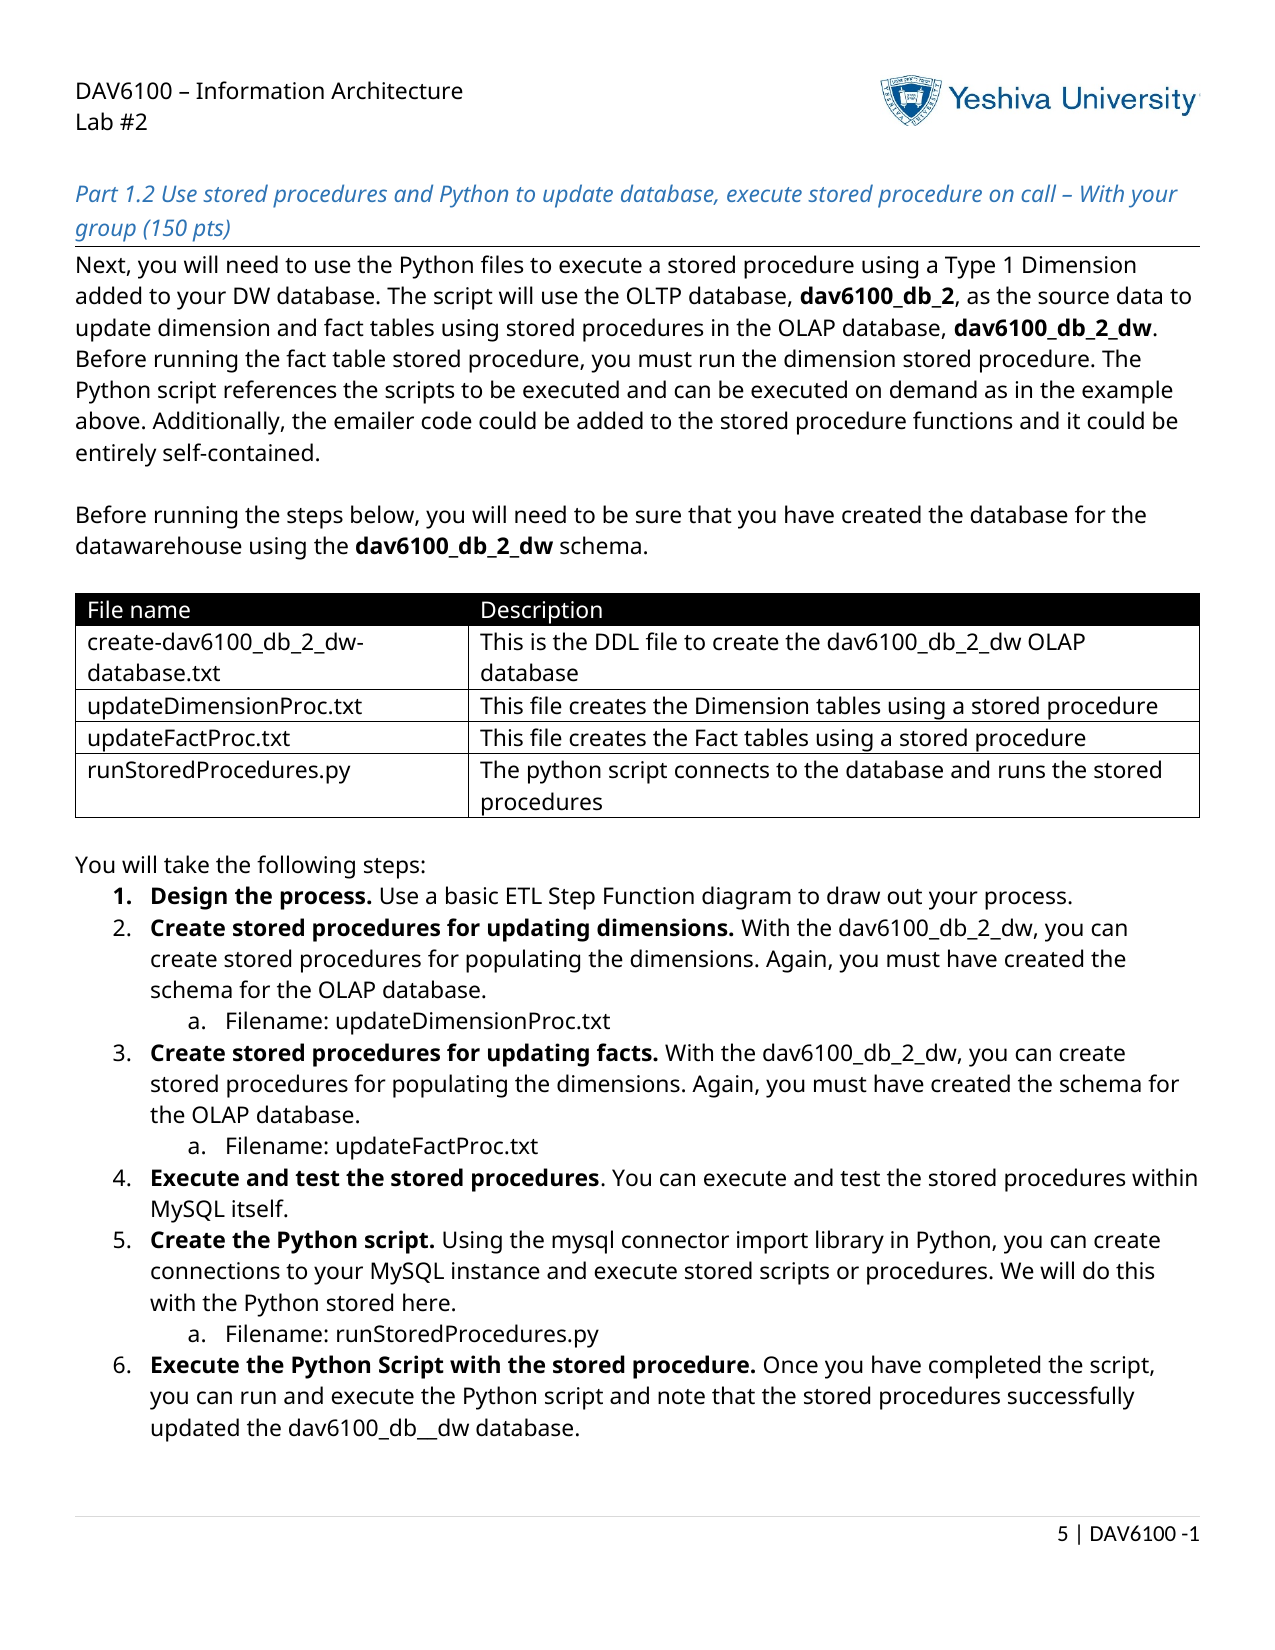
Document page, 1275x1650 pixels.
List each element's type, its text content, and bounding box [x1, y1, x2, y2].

picture [878, 75, 1201, 125]
table_cell create-dav6100_db_2_dw-database.txt [76, 626, 468, 689]
table_cell This is the DDL file to create the dav6100_db_2_dw OLAP database [469, 626, 1199, 689]
table_cell updateDimensionProc.txt [76, 690, 468, 721]
table_cell This file creates the Fact tables using a stored procedure [469, 722, 1199, 753]
text You will take the following steps: [75, 849, 1200, 880]
text Next, you will need to use the Python files to execute a stored procedure using a Type 1 Dimension added to your DW database. The script will use the OLTP database, dav6100_db_2, as the source data to update dimension and fact tables using stored procedures in the OLAP database, dav6100_db_2_dw. Before running the fact table stored procedure, you must run the dimension stored procedure. The Python script references the scripts to be executed and can be executed on demand as in the example above. Additionally, the emailer code could be added to the stored procedure functions and it could be entirely self-contained. [75, 249, 1200, 468]
table_cell The python script connects to the database and runs the stored procedures [469, 754, 1199, 817]
text Before running the steps below, you will need to be sure that you have created the database for the datawarehouse using the dav6100_db_2_dw schema. [75, 499, 1200, 562]
list Execute the Python Script with the stored procedure. Once you have completed the script, you can run and execute the Python script and note that the stored procedures successfully updated the dav6100_db__dw database. [112, 1349, 1200, 1443]
table_header File name [76, 594, 468, 625]
list Create stored procedures for updating dimensions. With the dav6100_db_2_dw, you can create stored procedures for populating the dimensions. Again, you must have created the schema for the OLAP database. [112, 912, 1200, 1005]
table_cell This file creates the Dimension tables using a stored procedure [469, 690, 1199, 721]
list Filename: updateFactProc.txt [187, 1130, 1200, 1162]
list Filename: runStoredProcedures.py [187, 1318, 1200, 1349]
list Filename: updateDimensionProc.txt [187, 1005, 1200, 1037]
list Create the Python script. Using the mysql connector import library in Python, you can create connections to your MySQL instance and execute stored scripts or procedures. We will do this with the Python stored here. [112, 1224, 1200, 1318]
list Execute and test the stored procedures. You can execute and test the stored procedures within MySQL itself. [112, 1162, 1200, 1224]
table_header Description [469, 594, 1199, 625]
list Design the process. Use a basic ETL Step Function diagram to draw out your process. [112, 880, 1200, 912]
table_cell updateFactProc.txt [76, 722, 468, 753]
subtitle Part 1.2 Use stored procedures and Python to update database, execute stored procedure on call – With your group (150 pts) [75, 178, 1200, 246]
list Create stored procedures for updating facts. With the dav6100_db_2_dw, you can create stored procedures for populating the dimensions. Again, you must have created the schema for the OLAP database. [112, 1037, 1200, 1130]
table_cell runStoredProcedures.py [76, 754, 468, 817]
